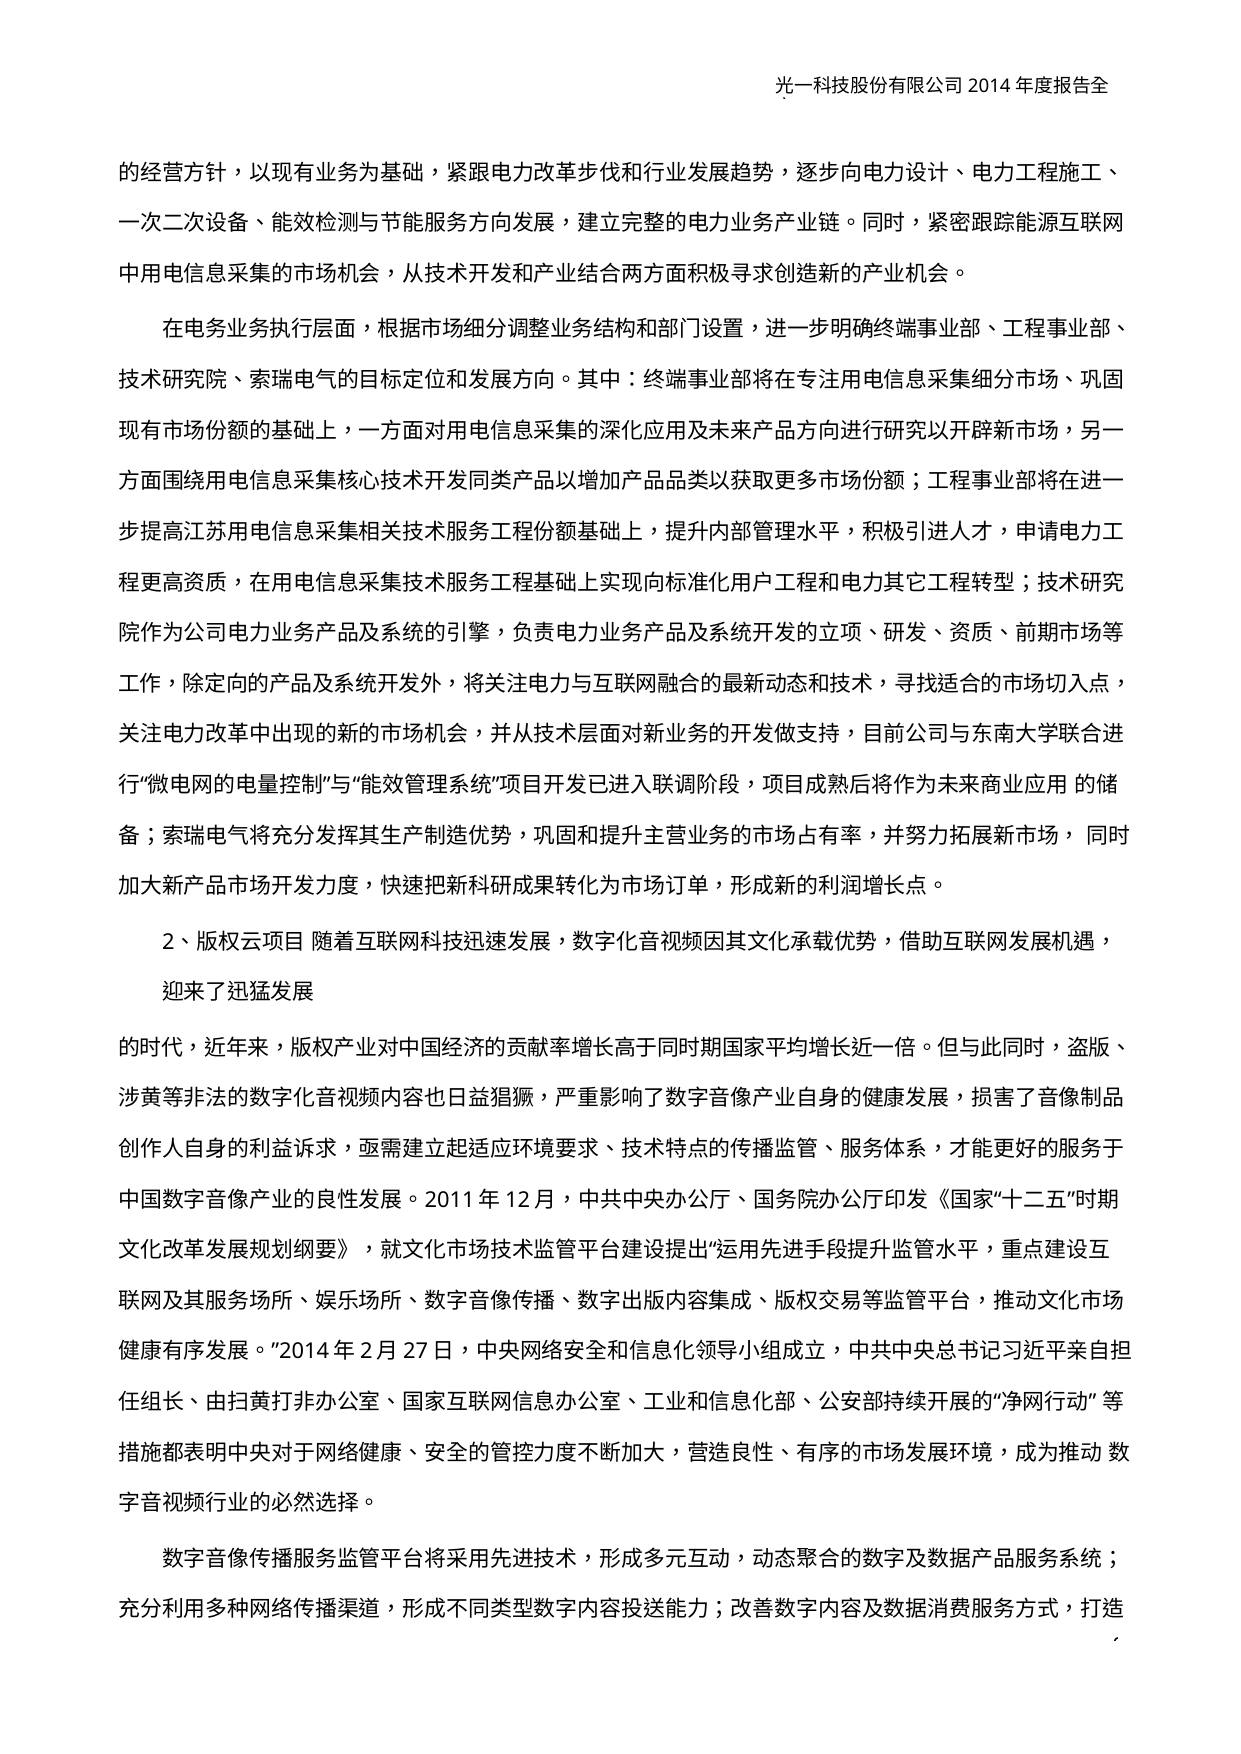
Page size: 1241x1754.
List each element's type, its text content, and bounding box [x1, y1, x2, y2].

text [118, 1543, 1124, 1623]
text 的经营方针，以现有业务为基础，紧跟电力改革步伐和行业发展趋势，逐步向电力设计、电力工程施工、 一次二次设备、能效检测与节能服务方向发展，建立完整的电力业务产业链。同时，紧密跟踪能源互联网 中用电信息采集的市场机会，从技术开发和产业结合两方面积极寻求创造新的产业机会。 [118, 157, 1125, 288]
text 的时代，近年来，版权产业对中国经济的贡献率增长高于同时期国家平均增长近一倍。但与此同时，盗版、 涉黄等非法的数字化音视频内容也日益猖獗，严重影响了数字音像产业自身的健康发展，损害了音像制品 创作人自身的利益诉求，亟需建立起适应环境要求、技术特点的传播监管、服务体系，才能更好的服务于 中国数字音像产业的良性发展。2011年12月，中共中央办公厅、国务院办公厅印发《国家“十二五”时期 文化改革发展规划纲要》，就文化市场技术监管平台建设提出“运用先进手段提升监管水平，重点建设互 联网及其服务场所、娱乐场所、数字音像传播、数字出版内容集成、版权交易等监管平台，推动文化市场 健康有序发展。”2014年2月27日，中央网络安全和信息化领导小组成立，中共中央总书记习近平亲自担 任组长、由扫黄打非办公室、国家互联网信息办公室、工业和信息化部、公安部持续开展的“净网行动” 等措施都表明中央对于网络健康、安全的管控力度不断加大，营造良性、有序的市场发展环境，成为推动 数字音视频行业的必然选择。 [118, 1032, 1133, 1517]
text 在电务业务执行层面，根据市场细分调整业务结构和部门设置，进一步明确终端事业部、工程事业部、 技术研究院、索瑞电气的目标定位和发展方向。其中：终端事业部将在专注用电信息采集细分市场、巩固 现有市场份额的基础上，一方面对用电信息采集的深化应用及未来产品方向进行研究以开辟新市场，另一 方面围绕用电信息采集核心技术开发同类产品以增加产品品类以获取更多市场份额；工程事业部将在进一 步提高江苏用电信息采集相关技术服务工程份额基础上，提升内部管理水平，积极引进人才，申请电力工 程更高资质，在用电信息采集技术服务工程基础上实现向标准化用户工程和电力其它工程转型；技术研究 院作为公司电力业务产品及系统的引擎，负责电力业务产品及系统开发的立项、研发、资质、前期市场等 工作，除定向的产品及系统开发外，将关注电力与互联网融合的最新动态和技术，寻找适合的市场切入点， 关注电力改革中出现的新的市场机会，并从技术层面对新业务的开发做支持，目前公司与东南大学联合进 行“微电网的电量控制”与“能效管理系统”项目开发已进入联调阶段，项目成熟后将作为未来商业应用 的储备；索瑞电气将充分发挥其生产制造优势，巩固和提升主营业务的市场占有率，并努力拓展新市场， 同时加大新产品市场开发力度，快速把新科研成果转化为市场订单，形成新的利润增长点。 [118, 313, 1134, 900]
text 2、版权云项目 随着互联网科技迅速发展，数字化音视频因其文化承载优势，借助互联网发展机遇，迎来了迅猛发展 [162, 926, 1134, 1006]
